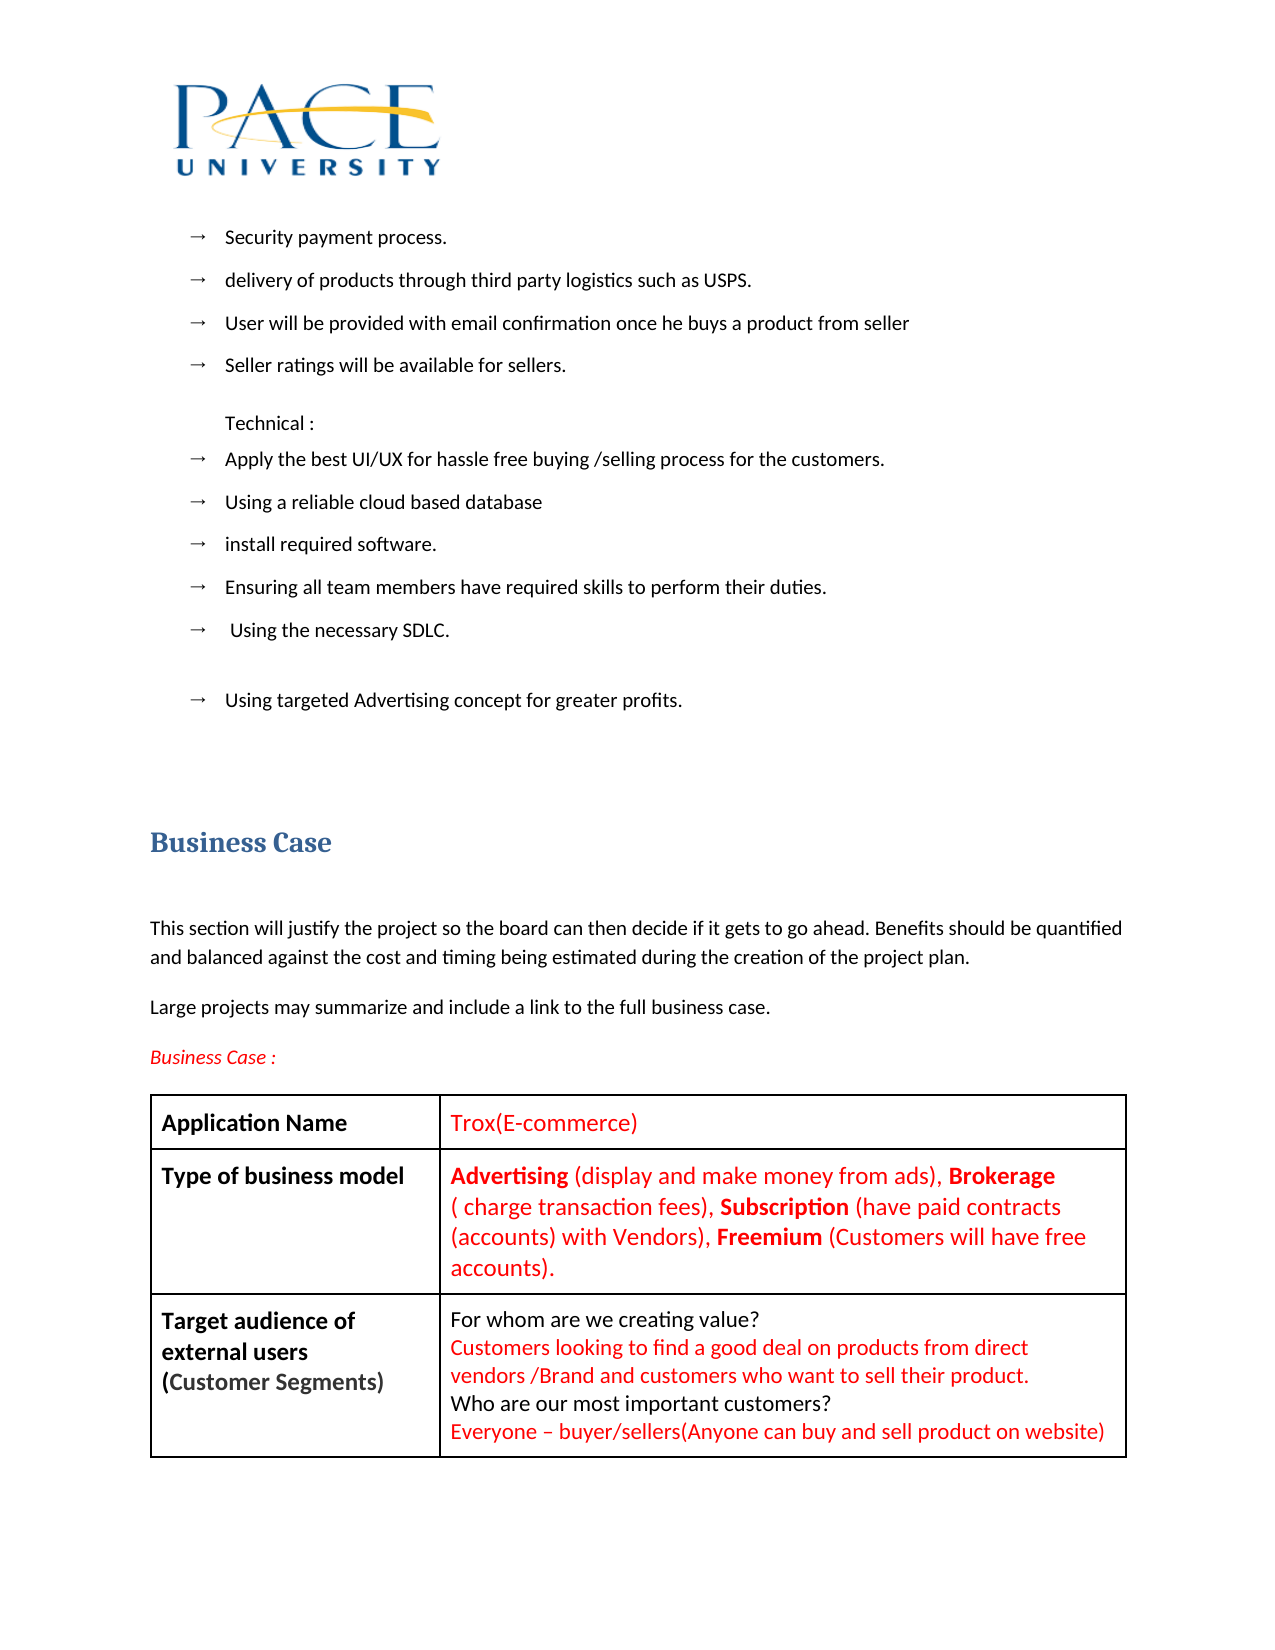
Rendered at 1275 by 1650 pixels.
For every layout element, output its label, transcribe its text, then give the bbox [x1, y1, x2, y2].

list install required software. [187, 521, 1125, 564]
list Using targeted Advertising concept for greater profits. [187, 676, 1125, 719]
list delivery of products through third party logistics such as USPS. [187, 257, 1125, 299]
table_header Application Name [152, 1096, 439, 1148]
list Ensuring all team members have required skills to perform their duties. [187, 564, 1125, 606]
text Business Case : [150, 1044, 1125, 1069]
table_cell Advertising (display and make money from ads), Brokerage ( charge transaction fees), Subscription (have paid contracts (accounts) with Vendors), Freemium (Customers will have free accounts). [441, 1150, 1125, 1293]
list Using a reliable cloud based database [187, 478, 1125, 521]
list Apply the best UI/UX for hassle free buying /selling process for the customers. [187, 436, 1125, 478]
table_header Trox(E-commerce) [441, 1096, 1125, 1148]
text This section will justify the project so the board can then decide if it gets to go ahead. Benefits should be quantified and balanced against the cost and timing being estimated during the creation of the project plan. [150, 915, 1125, 969]
table_cell Target audience of external users (Customer Segments) [152, 1295, 439, 1456]
text Technical : [225, 410, 1125, 436]
picture [150, 75, 461, 186]
list Using the necessary SDLC. [187, 606, 1125, 649]
list Seller ratings will be available for sellers. [187, 342, 1125, 385]
table_cell Type of business model [152, 1150, 439, 1293]
list User will be provided with email confirmation once he buys a product from seller [187, 299, 1125, 342]
text Large projects may summarize and include a link to the full business case. [150, 994, 1125, 1019]
list Security payment process. [187, 214, 1125, 257]
subtitle Business Case [150, 826, 1125, 860]
table_cell For whom are we creating value? Customers looking to find a good deal on products from direct vendors /Brand and customers who want to sell their product. Who are our most important customers? Everyone – buyer/sellers(Anyone can buy and sell product on website) [441, 1295, 1125, 1456]
